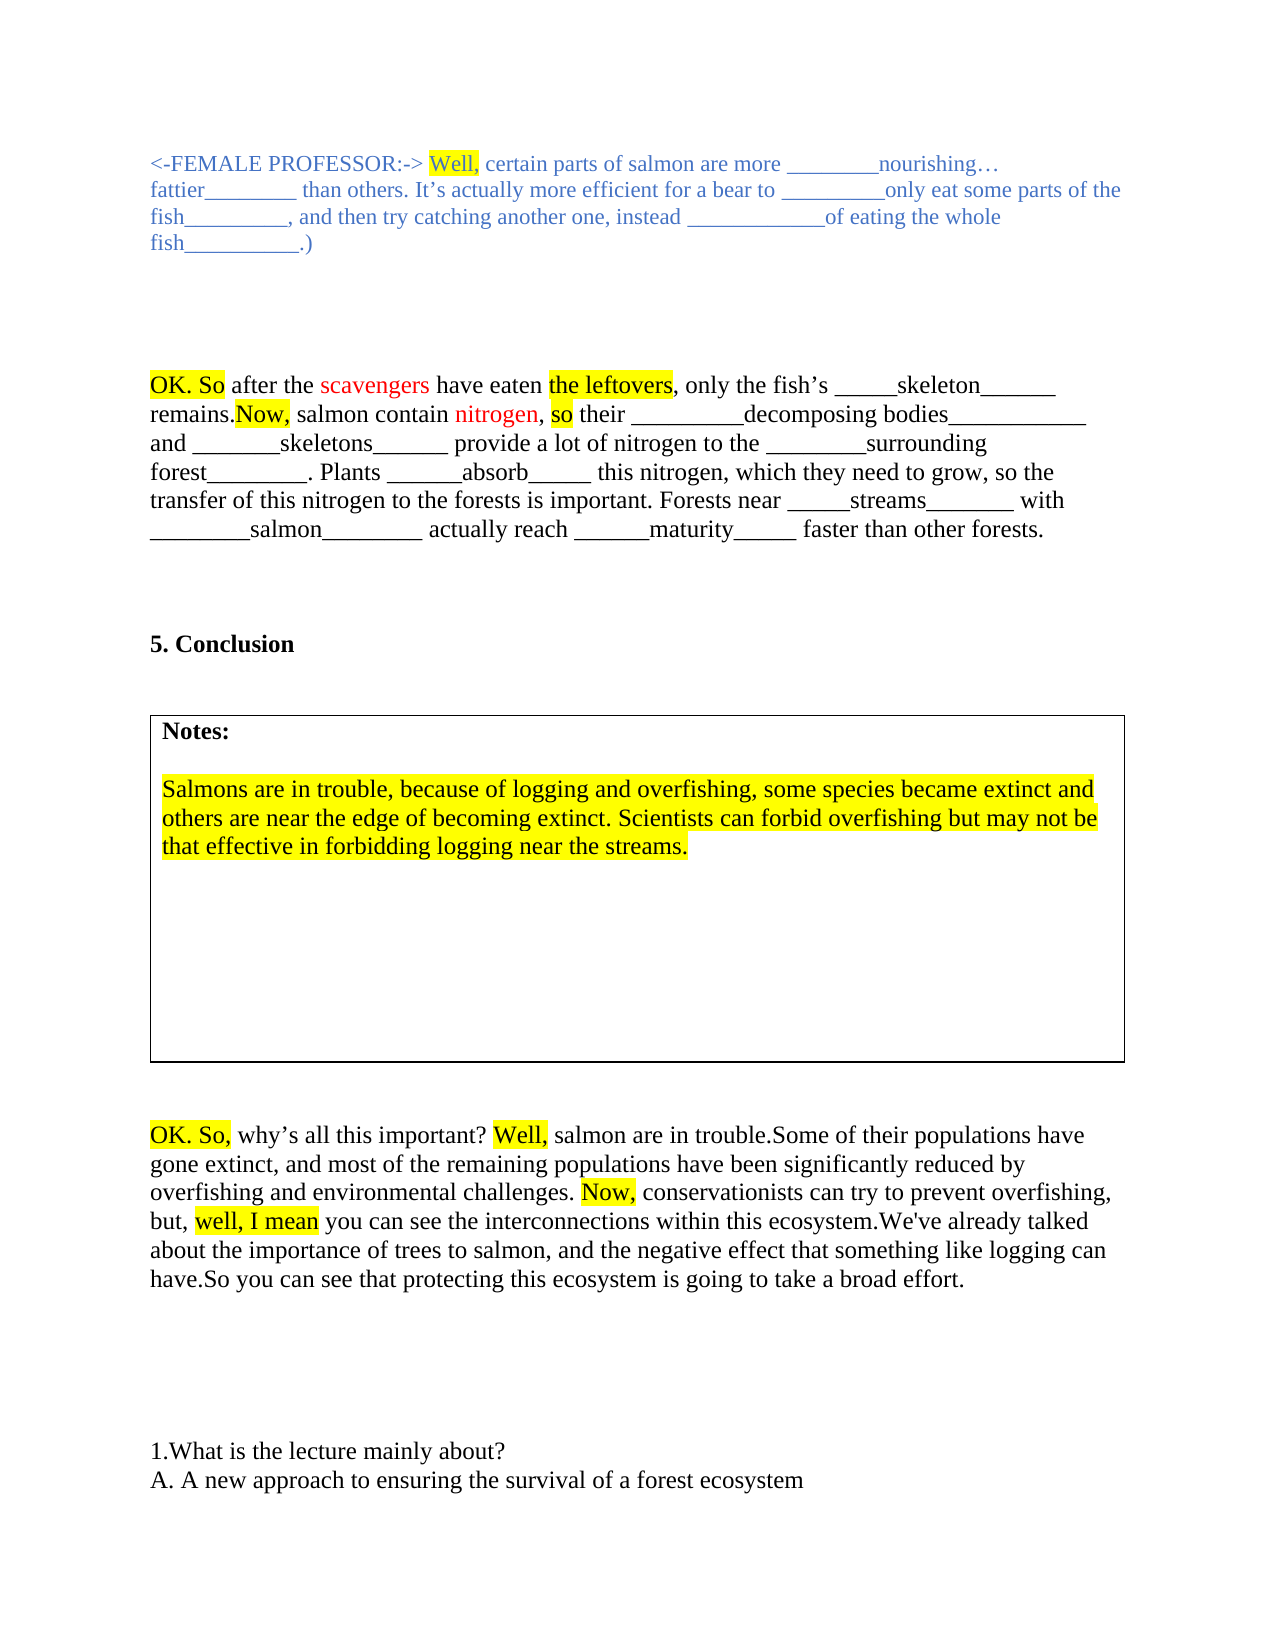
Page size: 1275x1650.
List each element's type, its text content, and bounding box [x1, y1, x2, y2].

text OK. So after the scavengers have eaten the leftovers, only the fish’s _____skeleton______ remains.Now, salmon contain nitrogen, so their _________decomposing bodies___________ and _______skeletons______ provide a lot of nitrogen to the ________surrounding forest________. Plants ______absorb_____ this nitrogen, which they need to grow, so the transfer of this nitrogen to the forests is important. Forests near _____streams_______ with ________salmon________ actually reach ______maturity_____ faster than other forests. [150, 370, 1125, 543]
text 1.What is the lecture mainly about? [150, 1436, 1125, 1465]
text 5. Conclusion [150, 629, 1125, 658]
table_header Notes: Salmons are in trouble, because of logging and overfishing, some species became extinct and others are near the edge of becoming extinct. Scientists can forbid overfishing but may not be that effective in forbidding logging near the streams. [151, 716, 1124, 1061]
text <-FEMALE PROFESSOR:-> Well, certain parts of salmon are more ________nourishing…fattier________ than others. It’s actually more efficient for a bear to _________only eat some parts of the fish_________, and then try catching another one, instead ____________of eating the whole fish__________.) [150, 150, 1125, 255]
text A. A new approach to ensuring the survival of a forest ecosystem [150, 1465, 1125, 1494]
text OK. So, why’s all this important? Well, salmon are in trouble.Some of their populations have gone extinct, and most of the remaining populations have been significantly reduced by overfishing and environmental challenges. Now, conservationists can try to prevent overfishing, but, well, I mean you can see the interconnections within this ecosystem.We've already talked about the importance of trees to salmon, and the negative effect that something like logging can have.So you can see that protecting this ecosystem is going to take a broad effort. [150, 1120, 1125, 1292]
